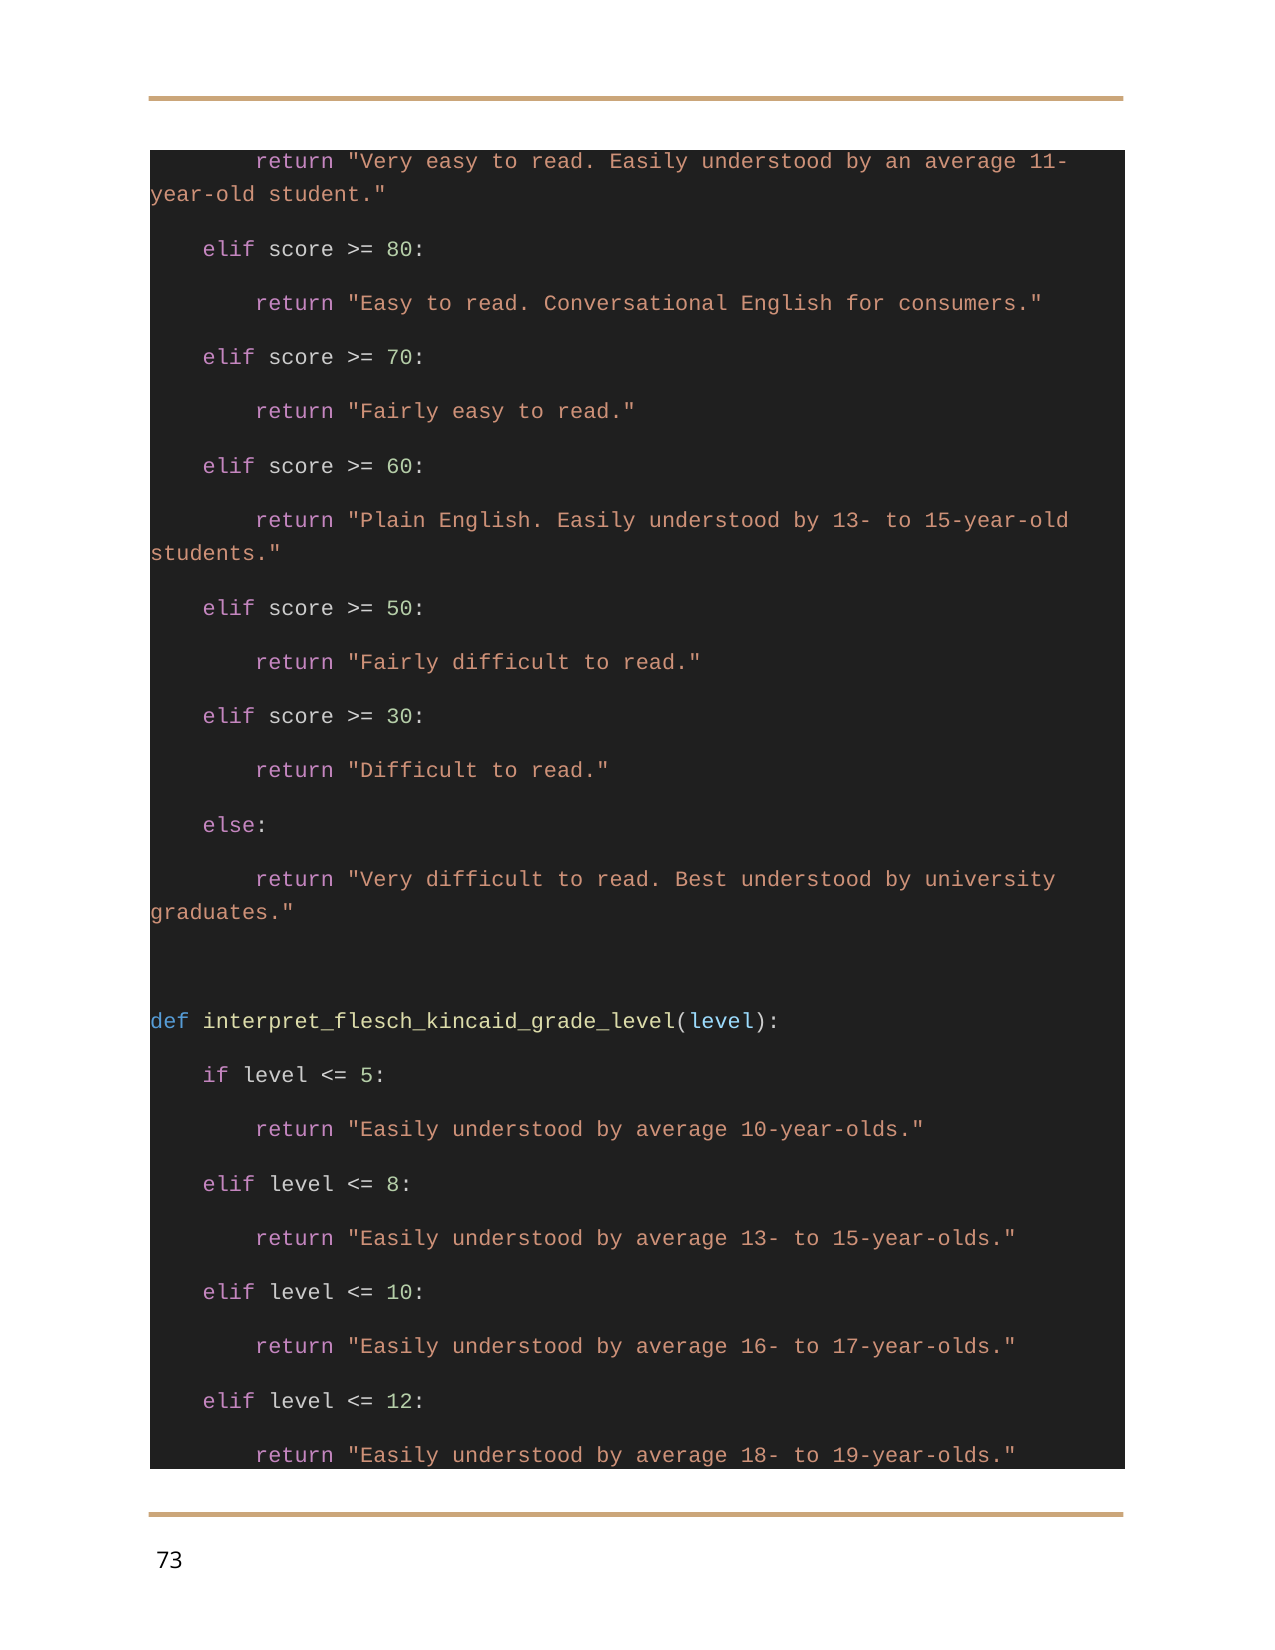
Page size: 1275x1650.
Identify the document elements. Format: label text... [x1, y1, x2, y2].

text def interpret_flesch_kincaid_grade_level(level): [150, 1010, 1125, 1035]
text if level <= 5: [150, 1064, 1125, 1089]
text elif score >= 30: [150, 705, 1125, 730]
text elif score >= 60: [150, 455, 1125, 479]
text elif score >= 50: [150, 597, 1125, 622]
text return "Very difficult to read. Best understood by university graduates." [150, 868, 1125, 926]
picture [148, 96, 1124, 101]
picture [148, 1512, 1124, 1517]
text else: [150, 814, 1125, 839]
text return "Fairly difficult to read." [150, 651, 1125, 676]
text elif level <= 8: [150, 1173, 1125, 1198]
text elif level <= 10: [150, 1281, 1125, 1306]
text return "Easily understood by average 18- to 19-year-olds." [150, 1444, 1125, 1469]
text return "Fairly easy to read." [150, 401, 1125, 425]
text return "Plain English. Easily understood by 13- to 15-year-old students." [150, 509, 1125, 567]
text return "Easy to read. Conversational English for consumers." [150, 292, 1125, 317]
text elif score >= 70: [150, 346, 1125, 371]
text return "Easily understood by average 13- to 15-year-olds." [150, 1227, 1125, 1252]
text elif score >= 80: [150, 238, 1125, 262]
text return "Very easy to read. Easily understood by an average 11-year-old student." [150, 150, 1125, 208]
text return "Easily understood by average 10-year-olds." [150, 1119, 1125, 1143]
text return "Easily understood by average 16- to 17-year-olds." [150, 1336, 1125, 1361]
text return "Difficult to read." [150, 759, 1125, 784]
text elif level <= 12: [150, 1390, 1125, 1415]
